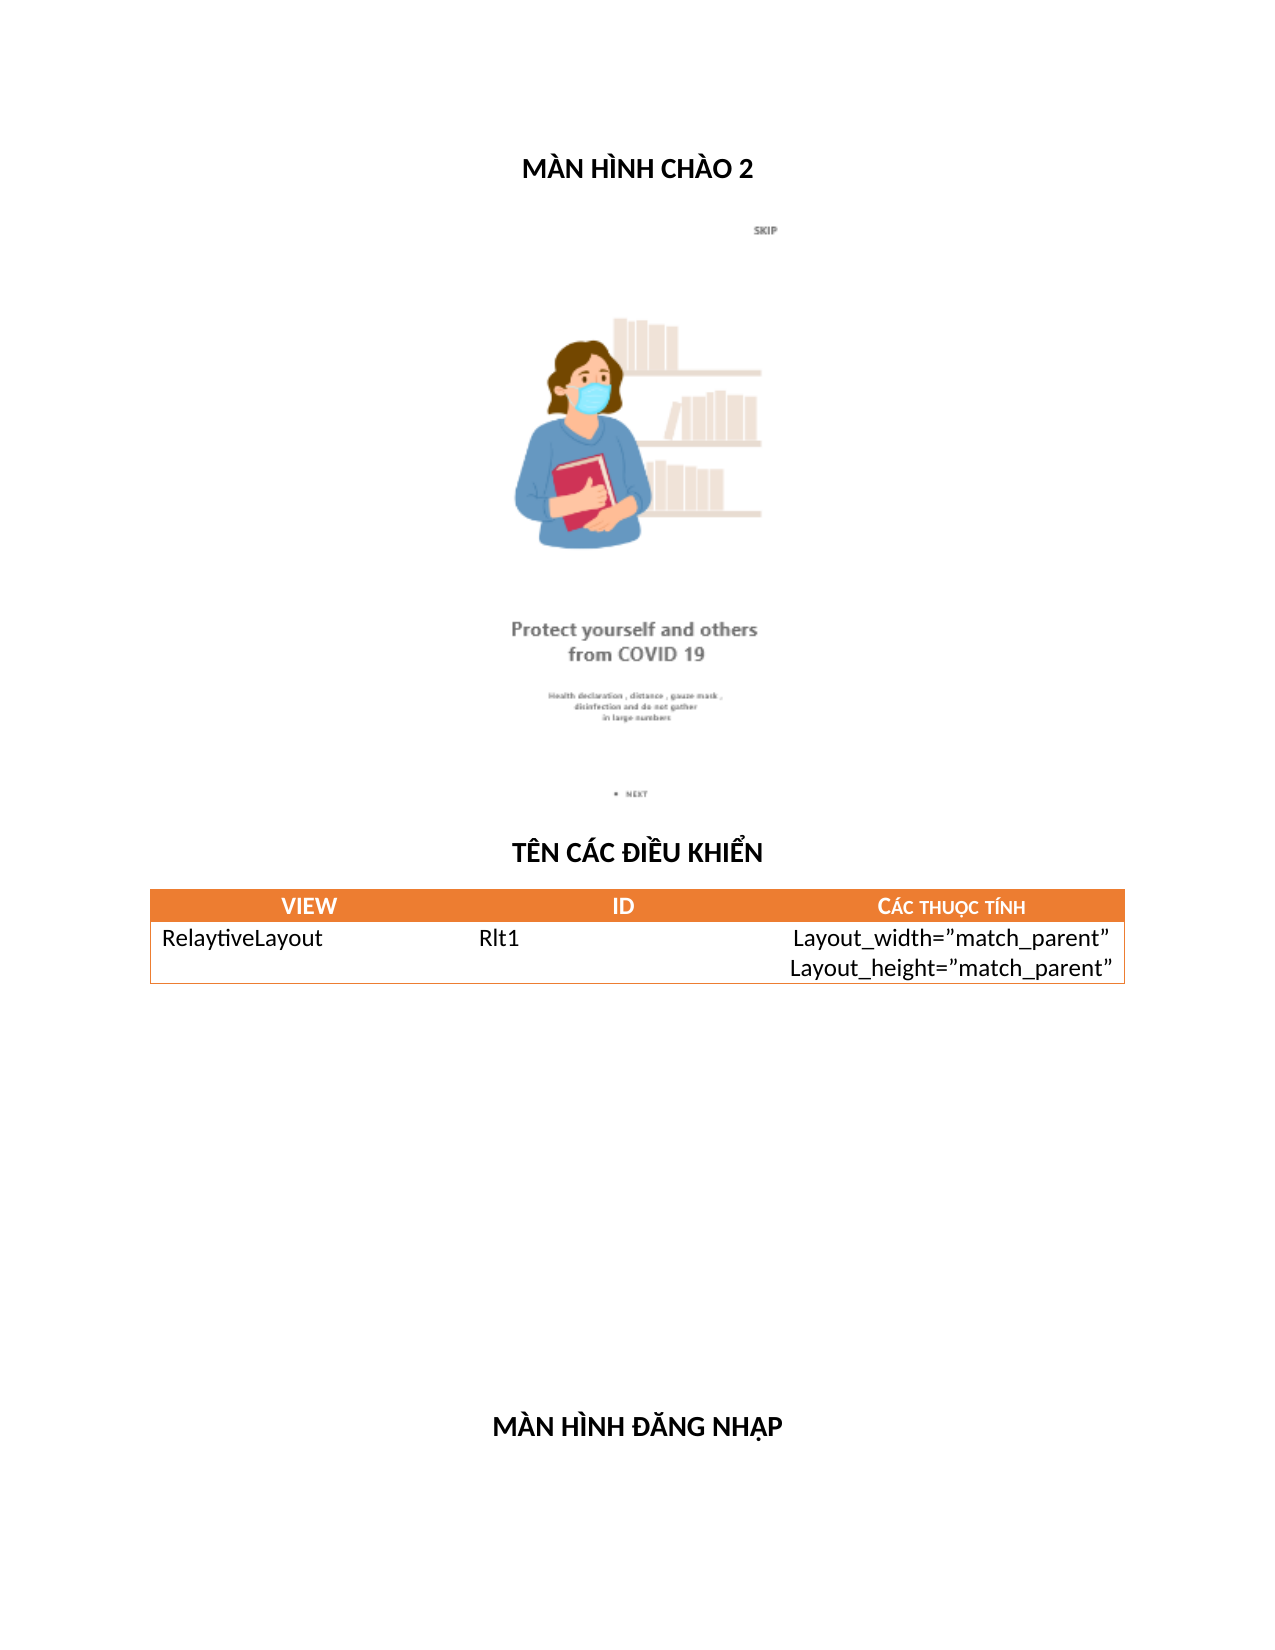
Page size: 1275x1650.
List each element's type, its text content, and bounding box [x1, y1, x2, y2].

picture [483, 205, 792, 816]
table_cell RelaytiveLayout [151, 922, 468, 983]
text MÀN HÌNH CHÀO 2 [150, 150, 1125, 186]
table_header VIEW [151, 890, 468, 921]
table_cell Rlt1 [468, 922, 779, 983]
table_header Các thuộc tính [779, 890, 1124, 921]
table_header ID [468, 890, 779, 921]
text TÊN CÁC ĐIỀU KHIỂN [150, 834, 1125, 870]
text MÀN HÌNH ĐĂNG NHẬP [150, 1408, 1125, 1444]
table_cell Layout_width=”match_parent” Layout_height=”match_parent” [779, 922, 1124, 983]
